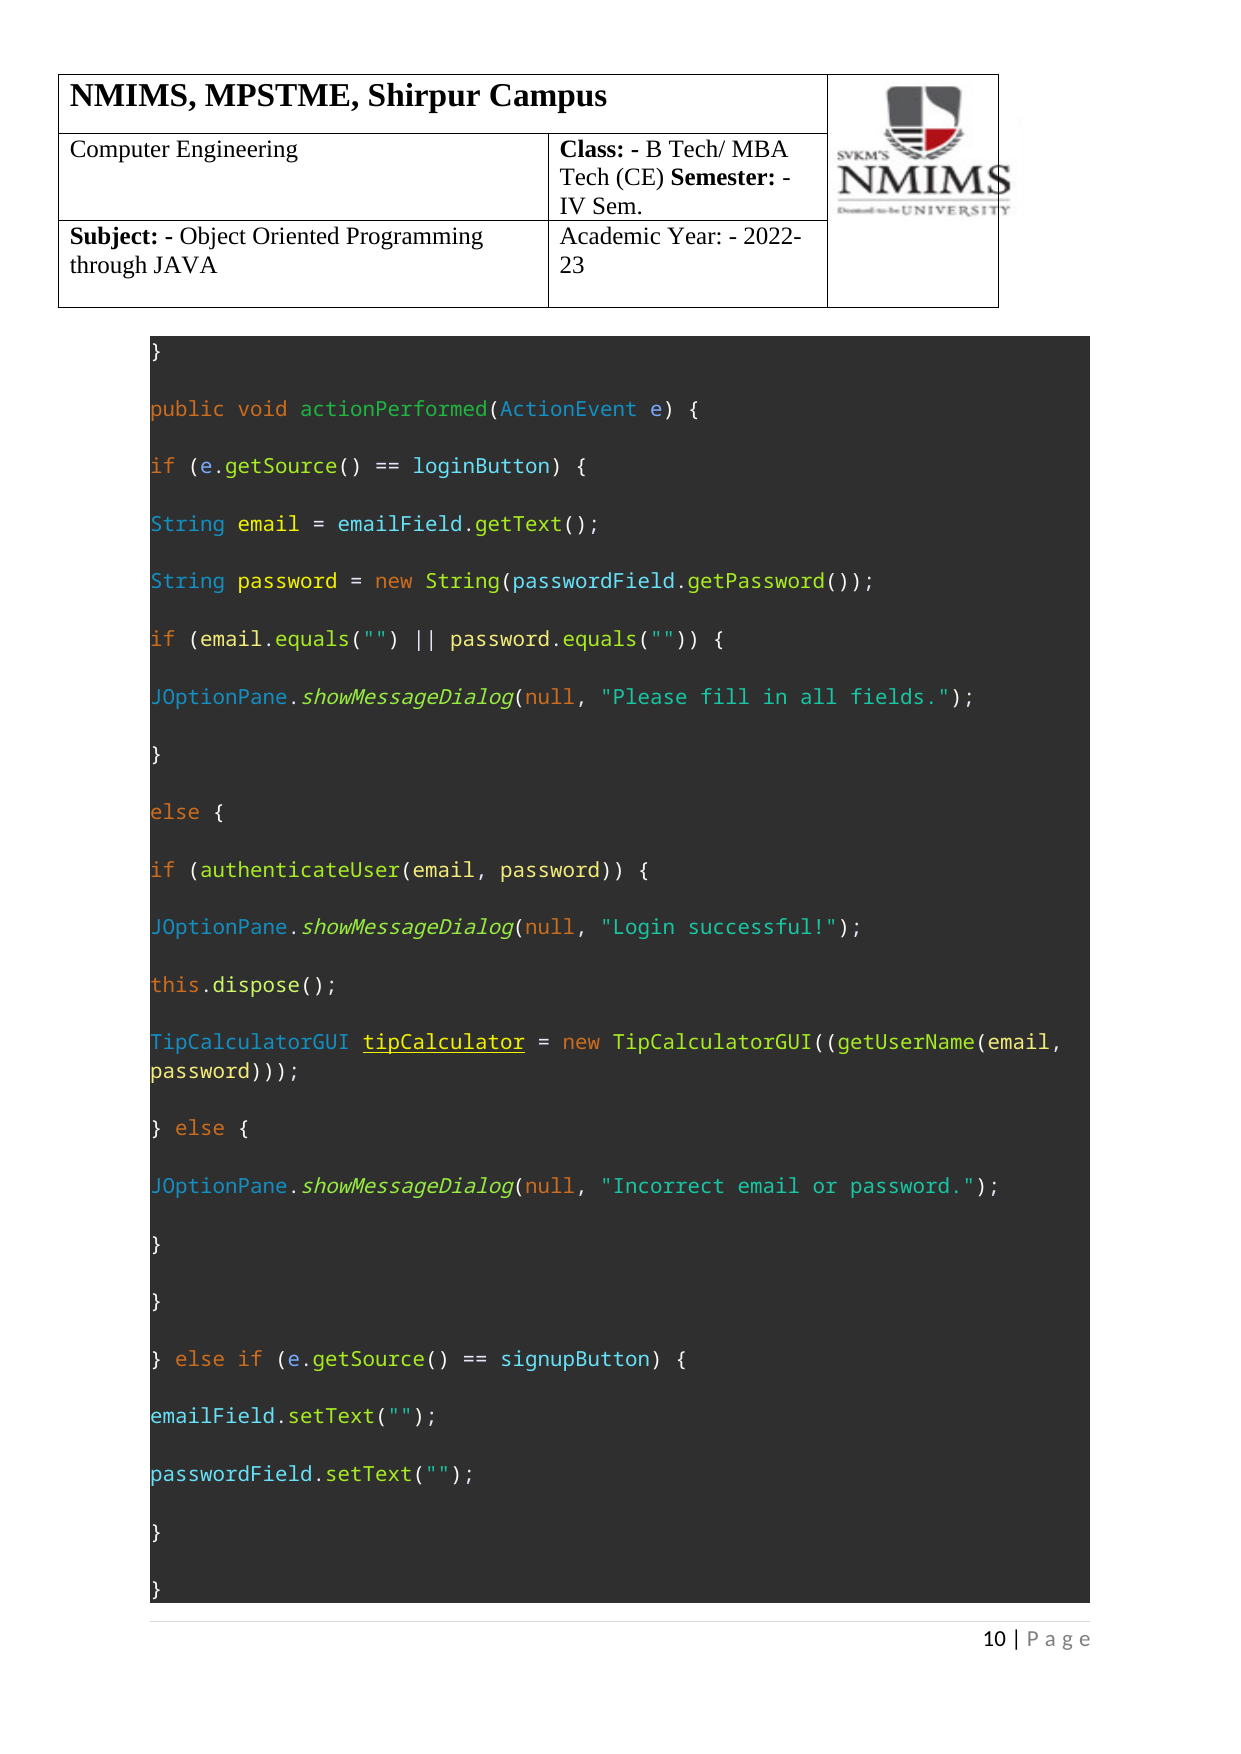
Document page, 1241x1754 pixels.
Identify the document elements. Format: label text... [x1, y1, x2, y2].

text TipCalculatorGUI tipCalculator = new TipCalculatorGUI((getUserName(email, password))); [150, 1027, 1090, 1084]
text } [150, 1229, 1090, 1257]
text } [150, 1574, 1090, 1603]
text if (e.getSource() == loginButton) { [150, 451, 1090, 480]
text emailField.setText(""); [150, 1402, 1090, 1430]
text } [150, 1286, 1090, 1315]
text public void actionPerformed(ActionEvent e) { [150, 394, 1090, 422]
text String password = new String(passwordField.getPassword()); [150, 567, 1090, 595]
text } else { [150, 1113, 1090, 1142]
text String email = emailField.getText(); [150, 509, 1090, 537]
text JOptionPane.showMessageDialog(null, "Incorrect email or password."); [150, 1171, 1090, 1199]
text JOptionPane.showMessageDialog(null, "Please fill in all fields."); [150, 682, 1090, 710]
text this.dispose(); [150, 970, 1090, 998]
text if (email.equals("") || password.equals("")) { [150, 624, 1090, 653]
text } else if (e.getSource() == signupButton) { [150, 1344, 1090, 1372]
picture [828, 81, 998, 221]
text passwordField.setText(""); [150, 1459, 1090, 1488]
text if (authenticateUser(email, password)) { [150, 855, 1090, 883]
text } [150, 1517, 1090, 1545]
text } [150, 336, 1090, 365]
text else { [150, 797, 1090, 826]
text } [150, 739, 1090, 768]
picture [999, 81, 1027, 221]
text JOptionPane.showMessageDialog(null, "Login successful!"); [150, 912, 1090, 941]
